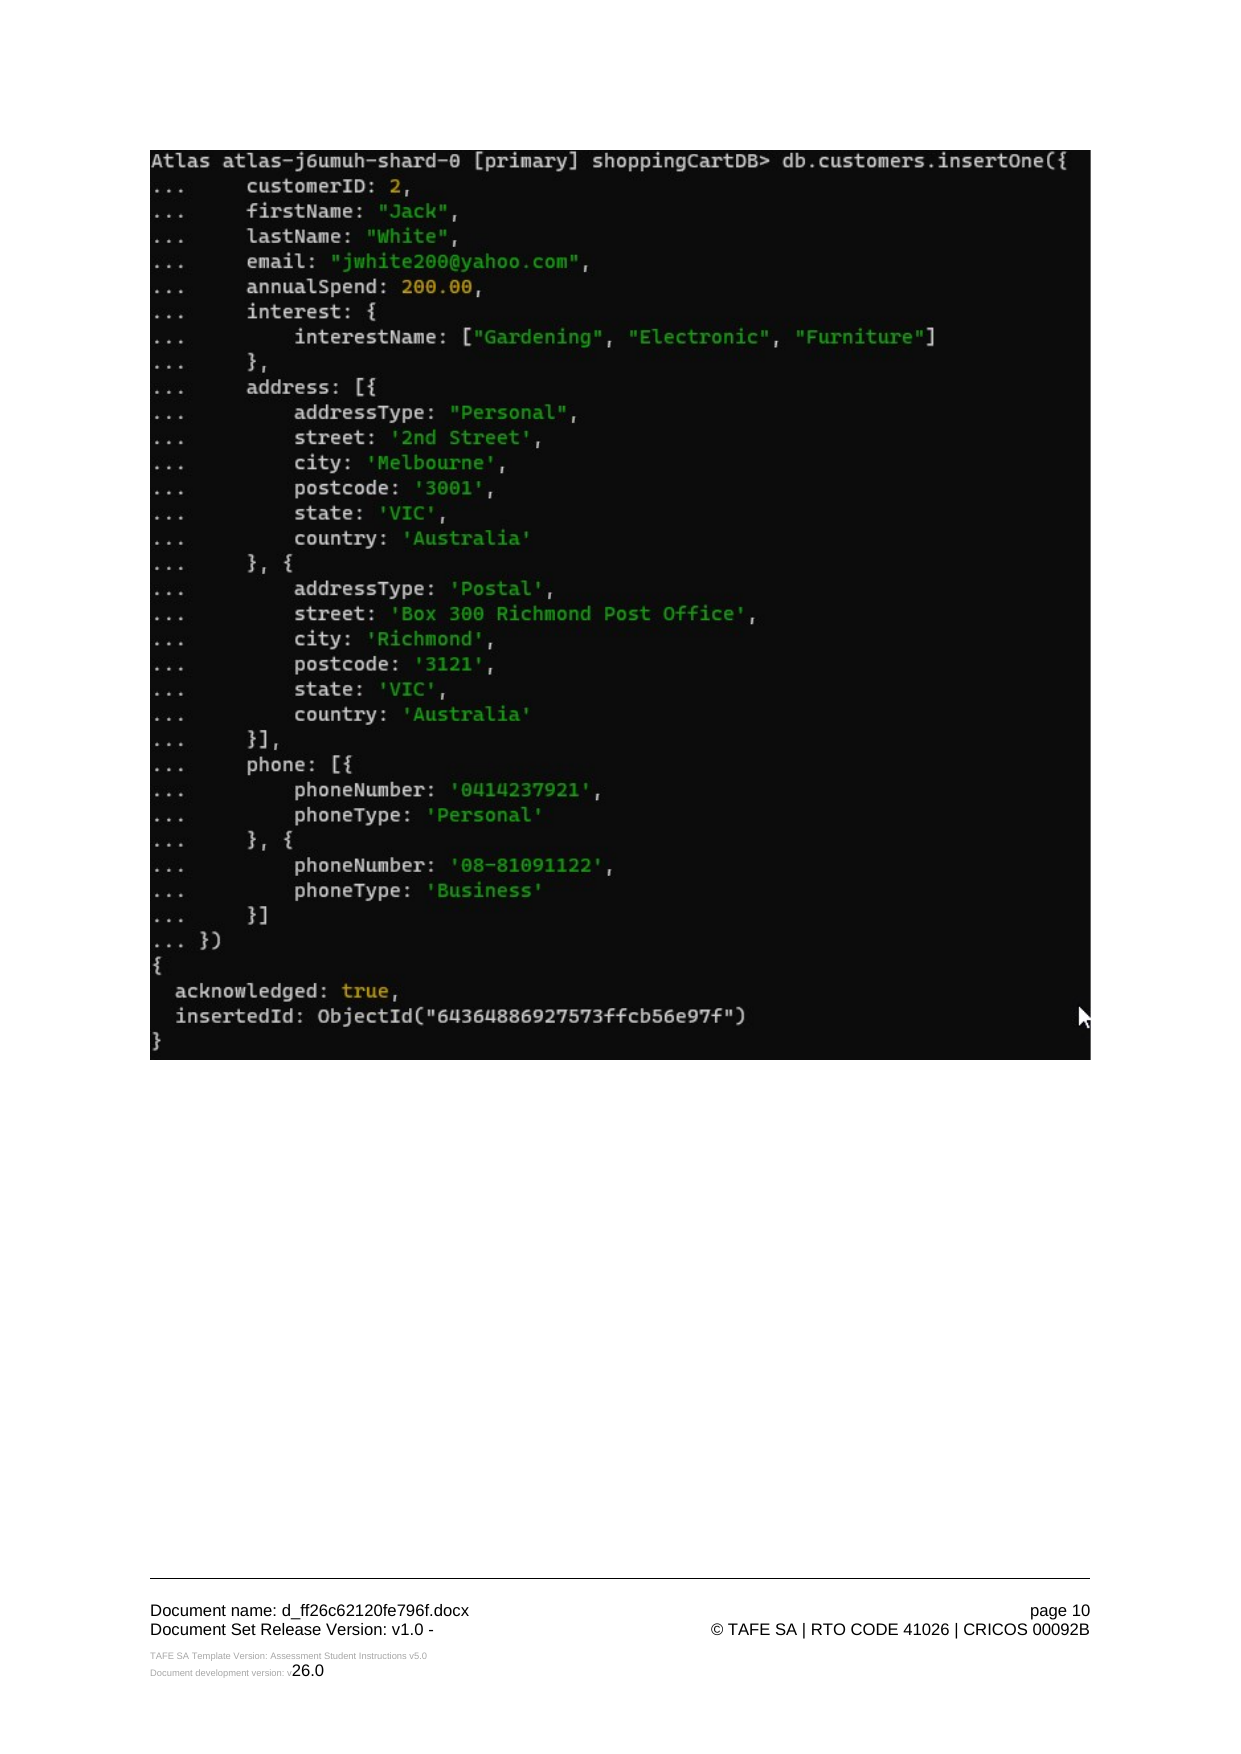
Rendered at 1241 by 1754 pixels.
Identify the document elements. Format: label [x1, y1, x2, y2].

picture [150, 150, 1091, 1060]
